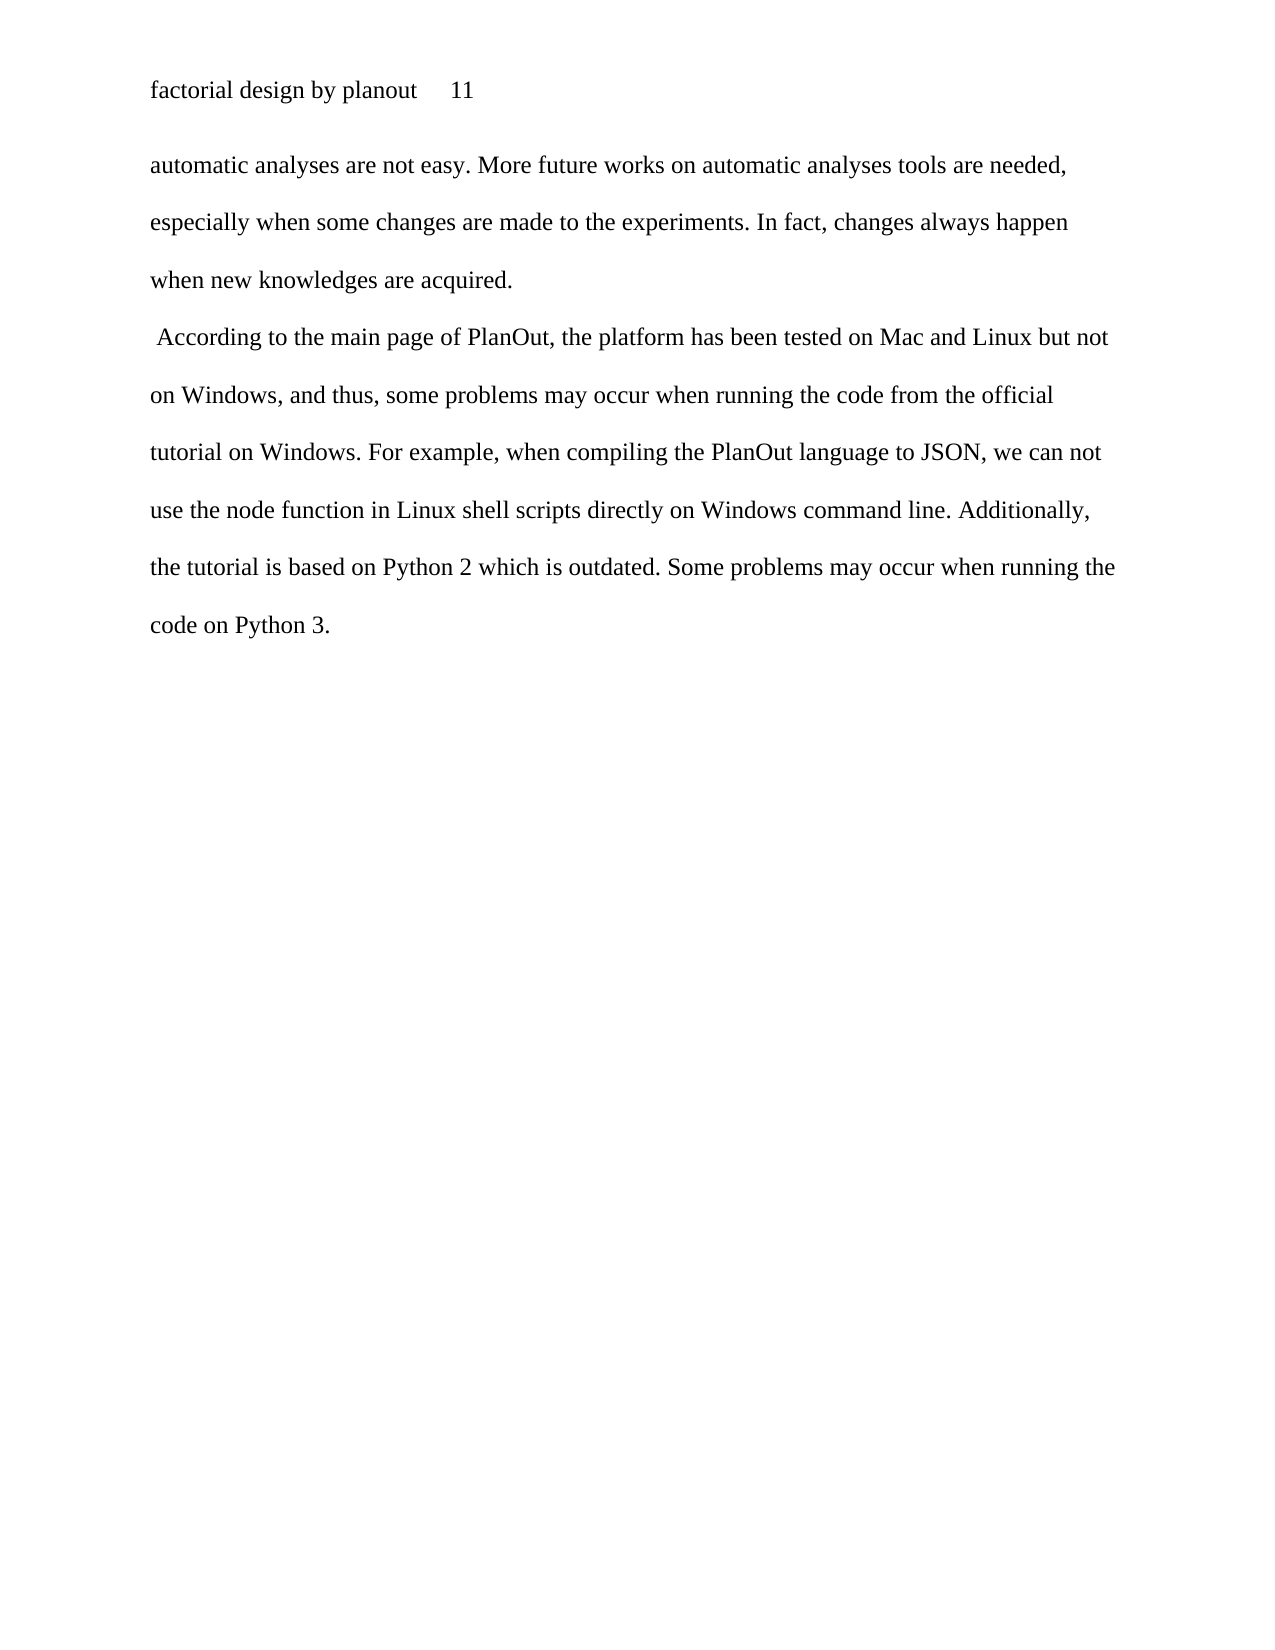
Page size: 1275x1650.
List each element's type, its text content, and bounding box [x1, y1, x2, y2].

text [150, 150, 1125, 294]
text According to the main page of PlanOut, the platform has been tested on Mac and Linux but not on Windows, and thus, some problems may occur when running the code from the official tutorial on Windows. For example, when compiling the PlanOut language to JSON, we can not use the node function in Linux shell scripts directly on Windows command line. Additionally, the tutorial is based on Python 2 which is outdated. Some problems may occur when running the code on Python 3. [150, 322, 1125, 639]
